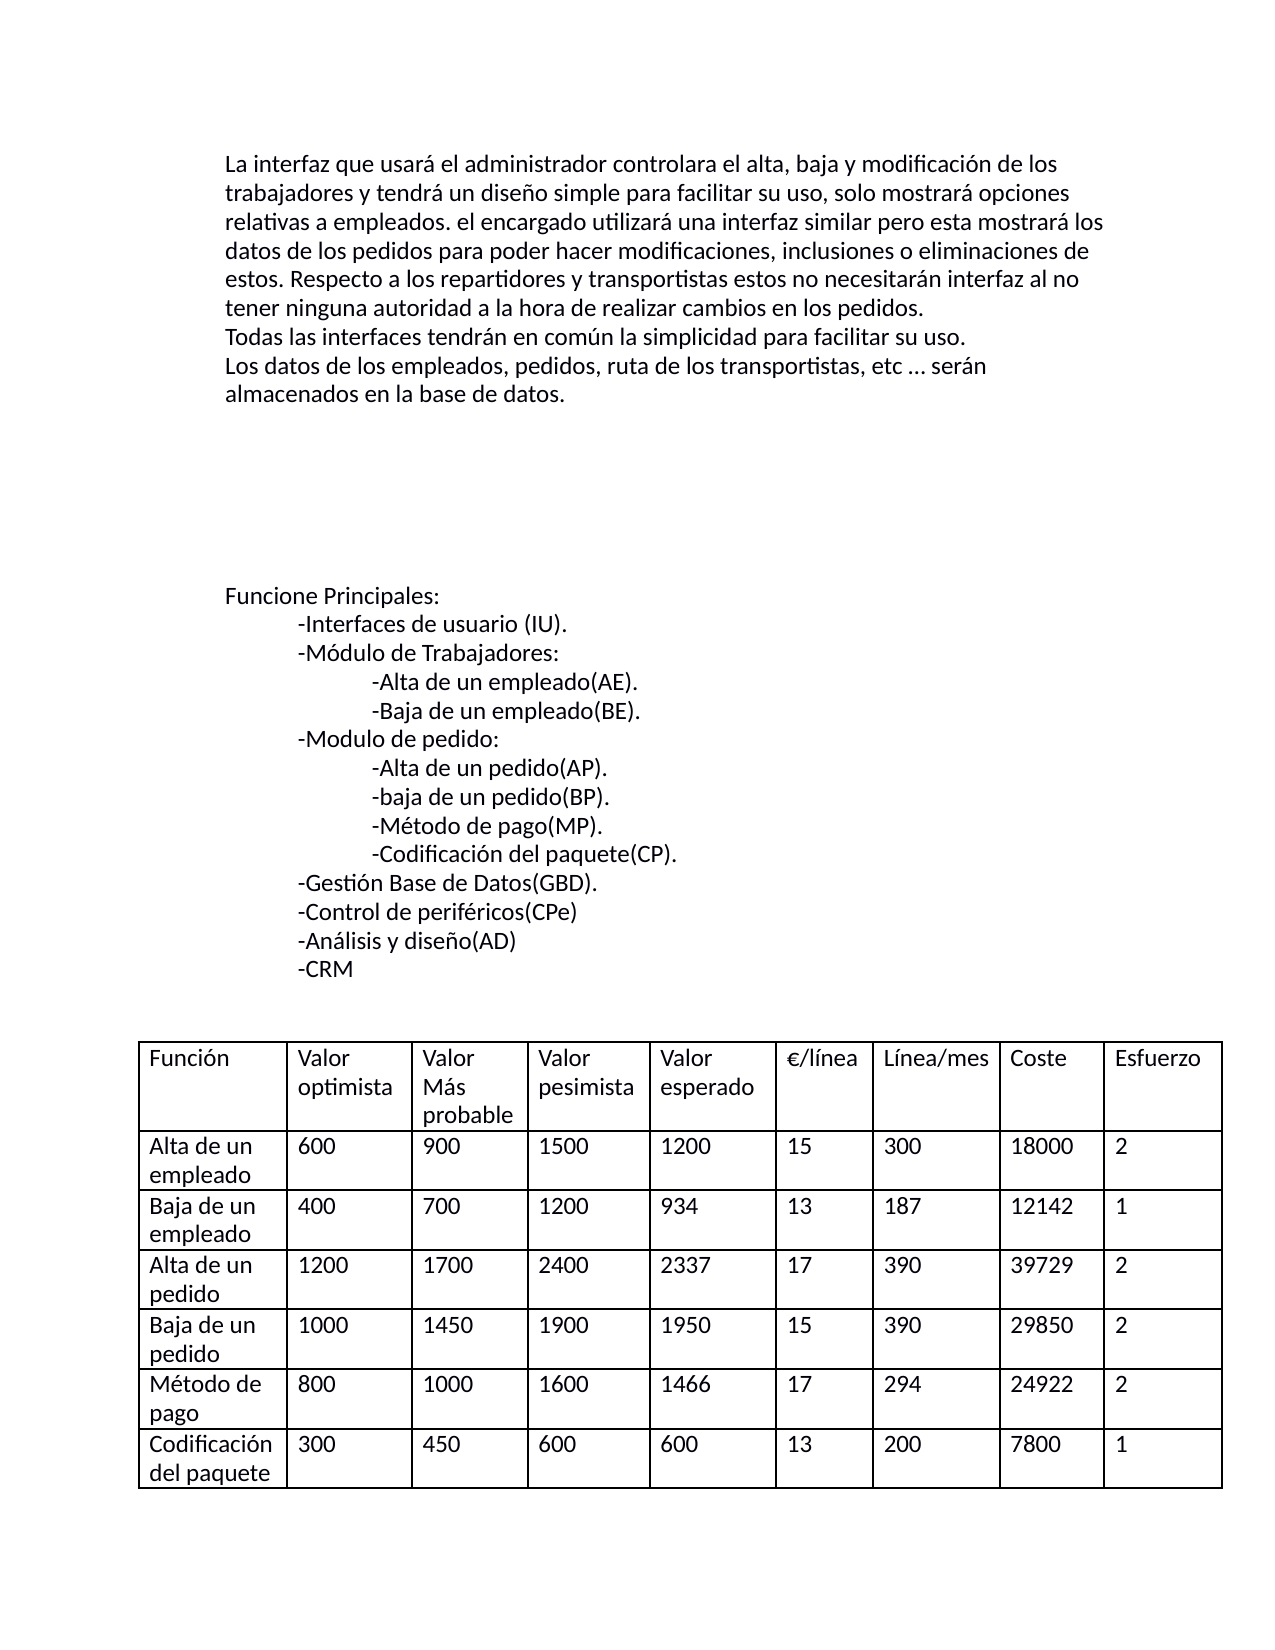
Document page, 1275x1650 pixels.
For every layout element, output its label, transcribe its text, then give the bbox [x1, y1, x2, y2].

table_cell 29850 [1001, 1310, 1103, 1368]
text -baja de un pedido(BP). [225, 782, 1125, 811]
table_cell 390 [874, 1310, 999, 1368]
table_header Valor esperado [651, 1043, 775, 1129]
table_cell Alta de un empleado [140, 1132, 286, 1189]
table_header Valor optimista [288, 1043, 411, 1129]
text -Gestión Base de Datos(GBD). [225, 869, 1125, 897]
table_cell 1450 [413, 1310, 527, 1368]
text -Módulo de Trabajadores: [225, 639, 1125, 667]
table_cell 1 [1105, 1430, 1221, 1487]
table_cell 1 [1105, 1191, 1221, 1249]
table_cell 1200 [651, 1132, 775, 1189]
table_cell 934 [651, 1191, 775, 1249]
table_cell 600 [651, 1430, 775, 1487]
table_cell 1200 [529, 1191, 649, 1249]
table_cell 1500 [529, 1132, 649, 1189]
text -Análisis y diseño(AD) [225, 926, 1125, 955]
table_cell Baja de un pedido [140, 1310, 286, 1368]
table_cell 390 [874, 1251, 999, 1308]
table_cell 294 [874, 1370, 999, 1427]
table_cell 2 [1105, 1370, 1221, 1427]
table_cell 17 [777, 1251, 872, 1308]
table_cell 700 [413, 1191, 527, 1249]
text -Control de periféricos(CPe) [225, 897, 1125, 926]
table_cell 12142 [1001, 1191, 1103, 1249]
table_cell 18000 [1001, 1132, 1103, 1189]
table_header Coste [1001, 1043, 1103, 1129]
table_cell 600 [288, 1132, 411, 1189]
table_cell 1950 [651, 1310, 775, 1368]
text -Baja de un empleado(BE). [225, 696, 1125, 725]
table_cell 450 [413, 1430, 527, 1487]
text -Codificación del paquete(CP). [225, 840, 1125, 869]
text -Método de pago(MP). [225, 811, 1125, 840]
table_cell 15 [777, 1132, 872, 1189]
text -Alta de un empleado(AE). [225, 667, 1125, 696]
table_cell 187 [874, 1191, 999, 1249]
table_cell 2 [1105, 1310, 1221, 1368]
table_cell 1600 [529, 1370, 649, 1427]
text -Modulo de pedido: [225, 725, 1125, 754]
table_cell 1466 [651, 1370, 775, 1427]
text -Interfaces de usuario (IU). [225, 610, 1125, 639]
table_cell 15 [777, 1310, 872, 1368]
table_cell Baja de un empleado [140, 1191, 286, 1249]
text Funcione Principales: [225, 581, 1125, 610]
text -Alta de un pedido(AP). [225, 754, 1125, 782]
table_header Función [140, 1043, 286, 1129]
table_header €/línea [777, 1043, 872, 1129]
table_header Línea/mes [874, 1043, 999, 1129]
table_cell 24922 [1001, 1370, 1103, 1427]
table_header Valor pesimista [529, 1043, 649, 1129]
table_cell 300 [288, 1430, 411, 1487]
text La interfaz que usará el administrador controlara el alta, baja y modificación de los trabajadores y tendrá un diseño simple para facilitar su uso, solo mostrará opciones relativas a empleados. el encargado utilizará una interfaz similar pero esta mostrará los datos de los pedidos para poder hacer modificaciones, inclusiones o eliminaciones de estos. Respecto a los repartidores y transportistas estos no necesitarán interfaz al no tener ninguna autoridad a la hora de realizar cambios en los pedidos. [225, 150, 1125, 322]
table_cell 39729 [1001, 1251, 1103, 1308]
table_cell 2 [1105, 1251, 1221, 1308]
table_cell 2337 [651, 1251, 775, 1308]
table_cell 13 [777, 1191, 872, 1249]
table_cell 300 [874, 1132, 999, 1189]
table_cell 1700 [413, 1251, 527, 1308]
table_cell 900 [413, 1132, 527, 1189]
table_header Esfuerzo [1105, 1043, 1221, 1129]
table_cell 17 [777, 1370, 872, 1427]
table_cell 1000 [413, 1370, 527, 1427]
table_cell Codificación del paquete [140, 1430, 286, 1487]
table_cell 800 [288, 1370, 411, 1427]
table_cell Alta de un pedido [140, 1251, 286, 1308]
text Los datos de los empleados, pedidos, ruta de los transportistas, etc … serán almacenados en la base de datos. [225, 351, 1125, 409]
table_cell Método de pago [140, 1370, 286, 1427]
table_cell 1900 [529, 1310, 649, 1368]
table_cell 2400 [529, 1251, 649, 1308]
text Todas las interfaces tendrán en común la simplicidad para facilitar su uso. [225, 322, 1125, 351]
table_cell 2 [1105, 1132, 1221, 1189]
table_cell 13 [777, 1430, 872, 1487]
table_cell 1000 [288, 1310, 411, 1368]
table_header Valor Más probable [413, 1043, 527, 1129]
table_cell 200 [874, 1430, 999, 1487]
table_cell 1200 [288, 1251, 411, 1308]
text -CRM [225, 955, 1125, 984]
table_cell 400 [288, 1191, 411, 1249]
table_cell 7800 [1001, 1430, 1103, 1487]
table_cell 600 [529, 1430, 649, 1487]
